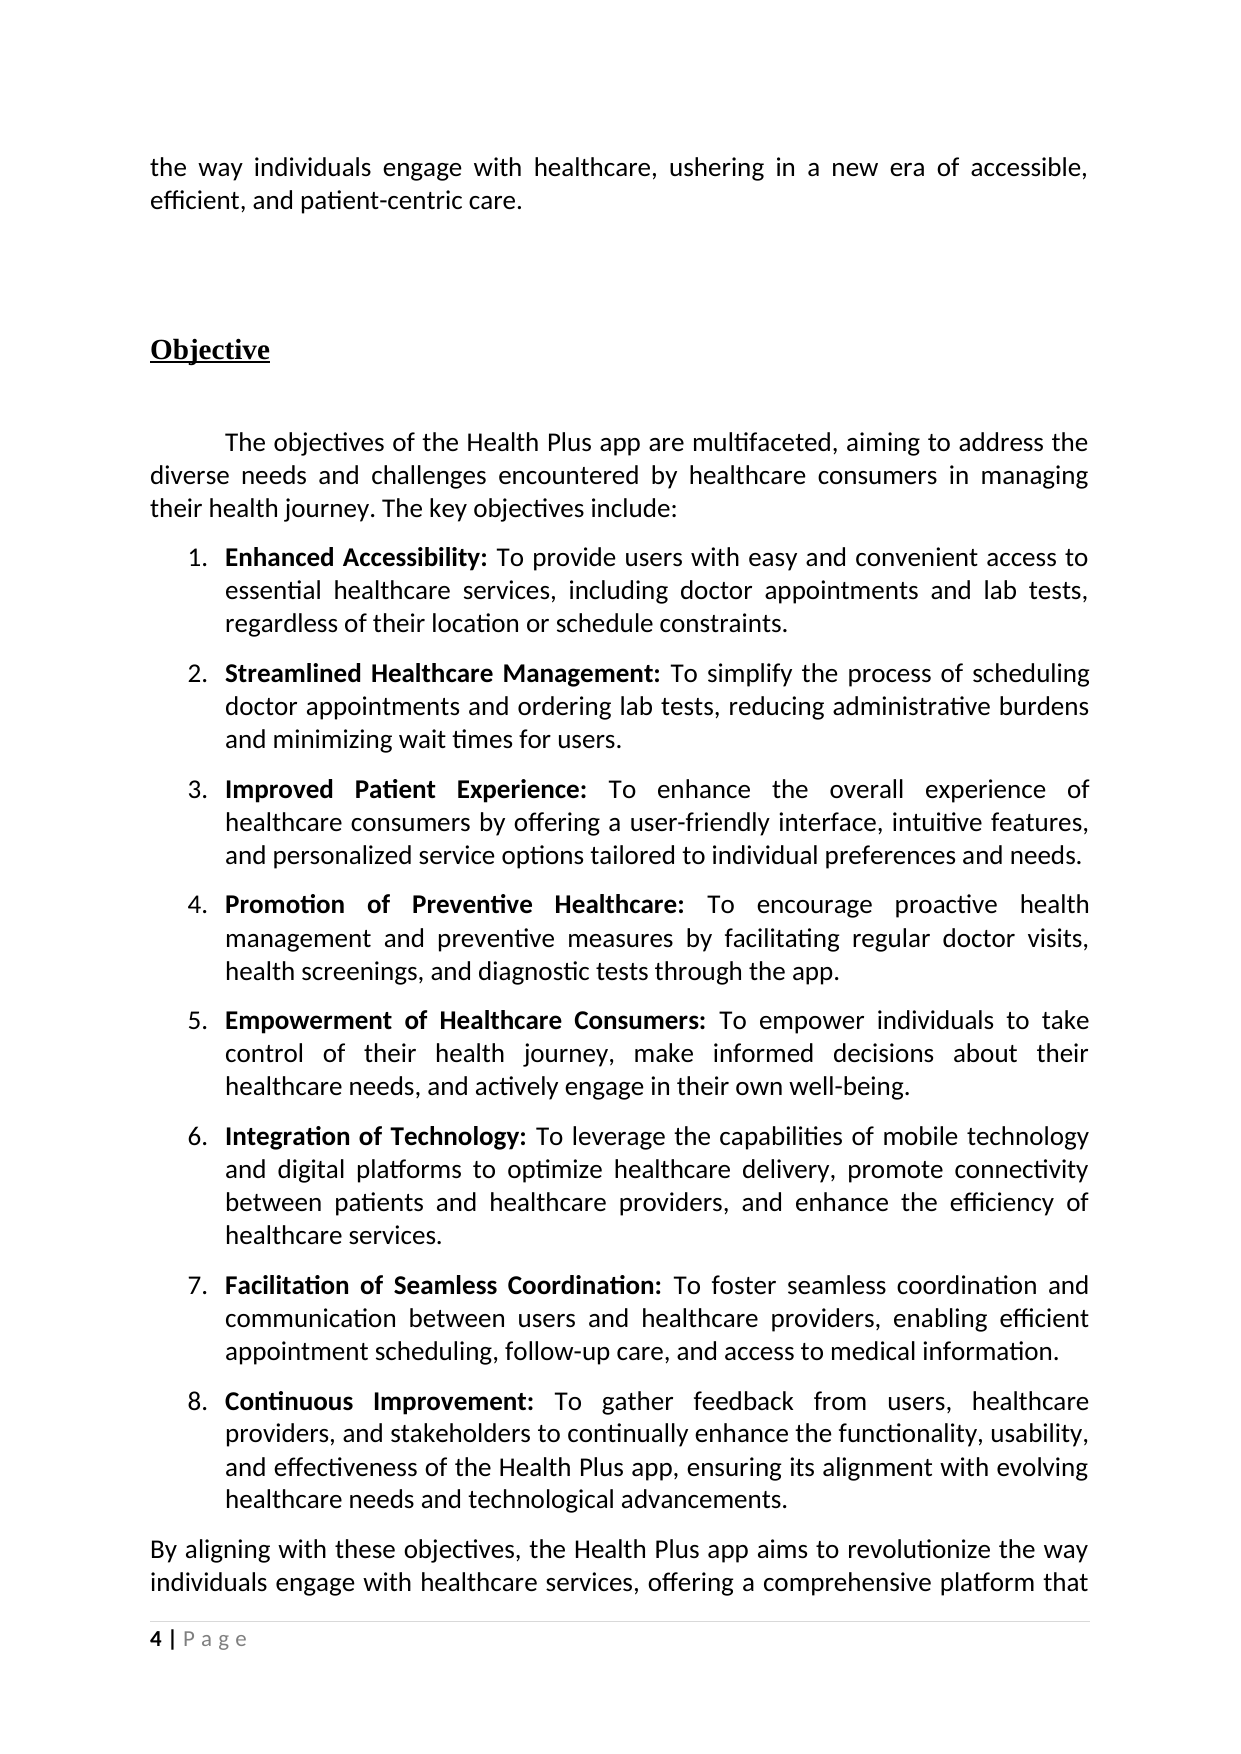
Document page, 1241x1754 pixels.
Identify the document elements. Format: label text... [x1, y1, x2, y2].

list Improved Patient Experience: To enhance the overall experience of healthcare consumers by offering a user-friendly interface, intuitive features, and personalized service options tailored to individual preferences and needs. [187, 772, 1090, 871]
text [150, 150, 1090, 216]
list Empowerment of Healthcare Consumers: To empower individuals to take control of their health journey, make informed decisions about their healthcare needs, and actively engage in their own well-being. [187, 1003, 1090, 1102]
text Objective [150, 332, 1090, 366]
text The objectives of the Health Plus app are multifaceted, aiming to address the diverse needs and challenges encountered by healthcare consumers in managing their health journey. The key objectives include: [150, 425, 1090, 524]
list Enhanced Accessibility: To provide users with easy and convenient access to essential healthcare services, including doctor appointments and lab tests, regardless of their location or schedule constraints. [187, 541, 1090, 639]
list Promotion of Preventive Healthcare: To encourage proactive health management and preventive measures by facilitating regular doctor visits, health screenings, and diagnostic tests through the app. [187, 888, 1090, 987]
list Facilitation of Seamless Coordination: To foster seamless coordination and communication between users and healthcare providers, enabling efficient appointment scheduling, follow-up care, and access to medical information. [187, 1268, 1090, 1367]
list Integration of Technology: To leverage the capabilities of mobile technology and digital platforms to optimize healthcare delivery, promote connectivity between patients and healthcare providers, and enhance the efficiency of healthcare services. [187, 1119, 1090, 1251]
list Continuous Improvement: To gather feedback from users, healthcare providers, and stakeholders to continually enhance the functionality, usability, and effectiveness of the Health Plus app, ensuring its alignment with evolving healthcare needs and technological advancements. [187, 1384, 1090, 1516]
list Streamlined Healthcare Management: To simplify the process of scheduling doctor appointments and ordering lab tests, reducing administrative burdens and minimizing wait times for users. [187, 656, 1090, 755]
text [150, 1532, 1090, 1598]
